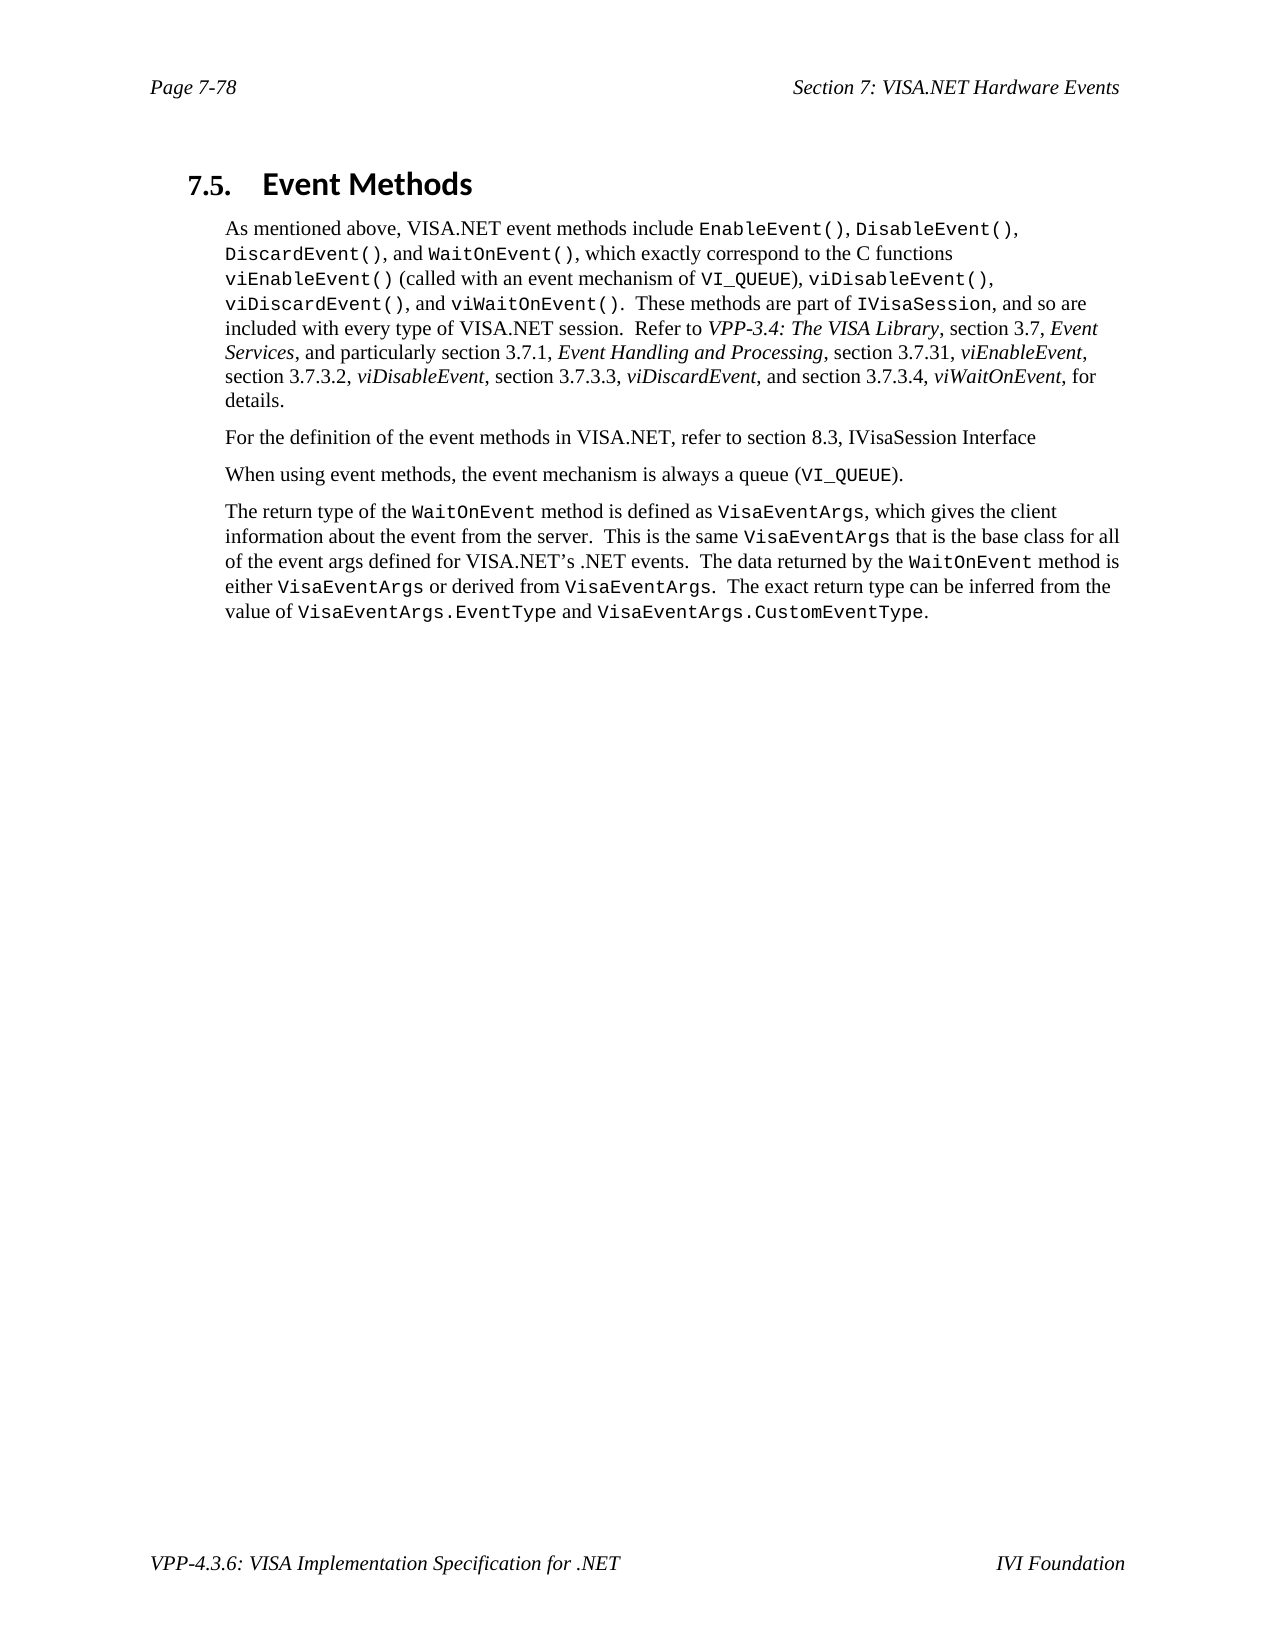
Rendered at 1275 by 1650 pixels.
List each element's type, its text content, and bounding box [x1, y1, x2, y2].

subtitle Event Methods [187, 162, 1125, 203]
text For the definition of the event methods in VISA.NET, refer to section 8.3, [225, 425, 1125, 449]
text The return type of the WaitOnEvent method is defined as VisaEventArgs, which gives the client information about the event from the server. This is the same VisaEventArgs that is the base class for all of the event args defined for VISA.NET’s .NET events. The data returned by the WaitOnEvent method is either VisaEventArgs or derived from VisaEventArgs. The exact return type can be inferred from the value of VisaEventArgs.EventType and VisaEventArgs.CustomEventType. [225, 499, 1125, 624]
text When using event methods, the event mechanism is always a queue (VI_QUEUE). [225, 461, 1125, 487]
text As mentioned above, VISA.NET event methods include EnableEvent(), DisableEvent(), DiscardEvent(), and WaitOnEvent(), which exactly correspond to the C functions viEnableEvent() (called with an event mechanism of VI_QUEUE), viDisableEvent(), viDiscardEvent(), and viWaitOnEvent(). These methods are part of IVisaSession, and so are included with every type of VISA.NET session. Refer to VPP-3.4: The VISA Library, section 3.7, Event Services, and particularly section 3.7.1, Event Handling and Processing, section 3.7.31, viEnableEvent, section 3.7.3.2, viDisableEvent, section 3.7.3.3, viDiscardEvent, and section 3.7.3.4, viWaitOnEvent, for details. [225, 216, 1125, 412]
